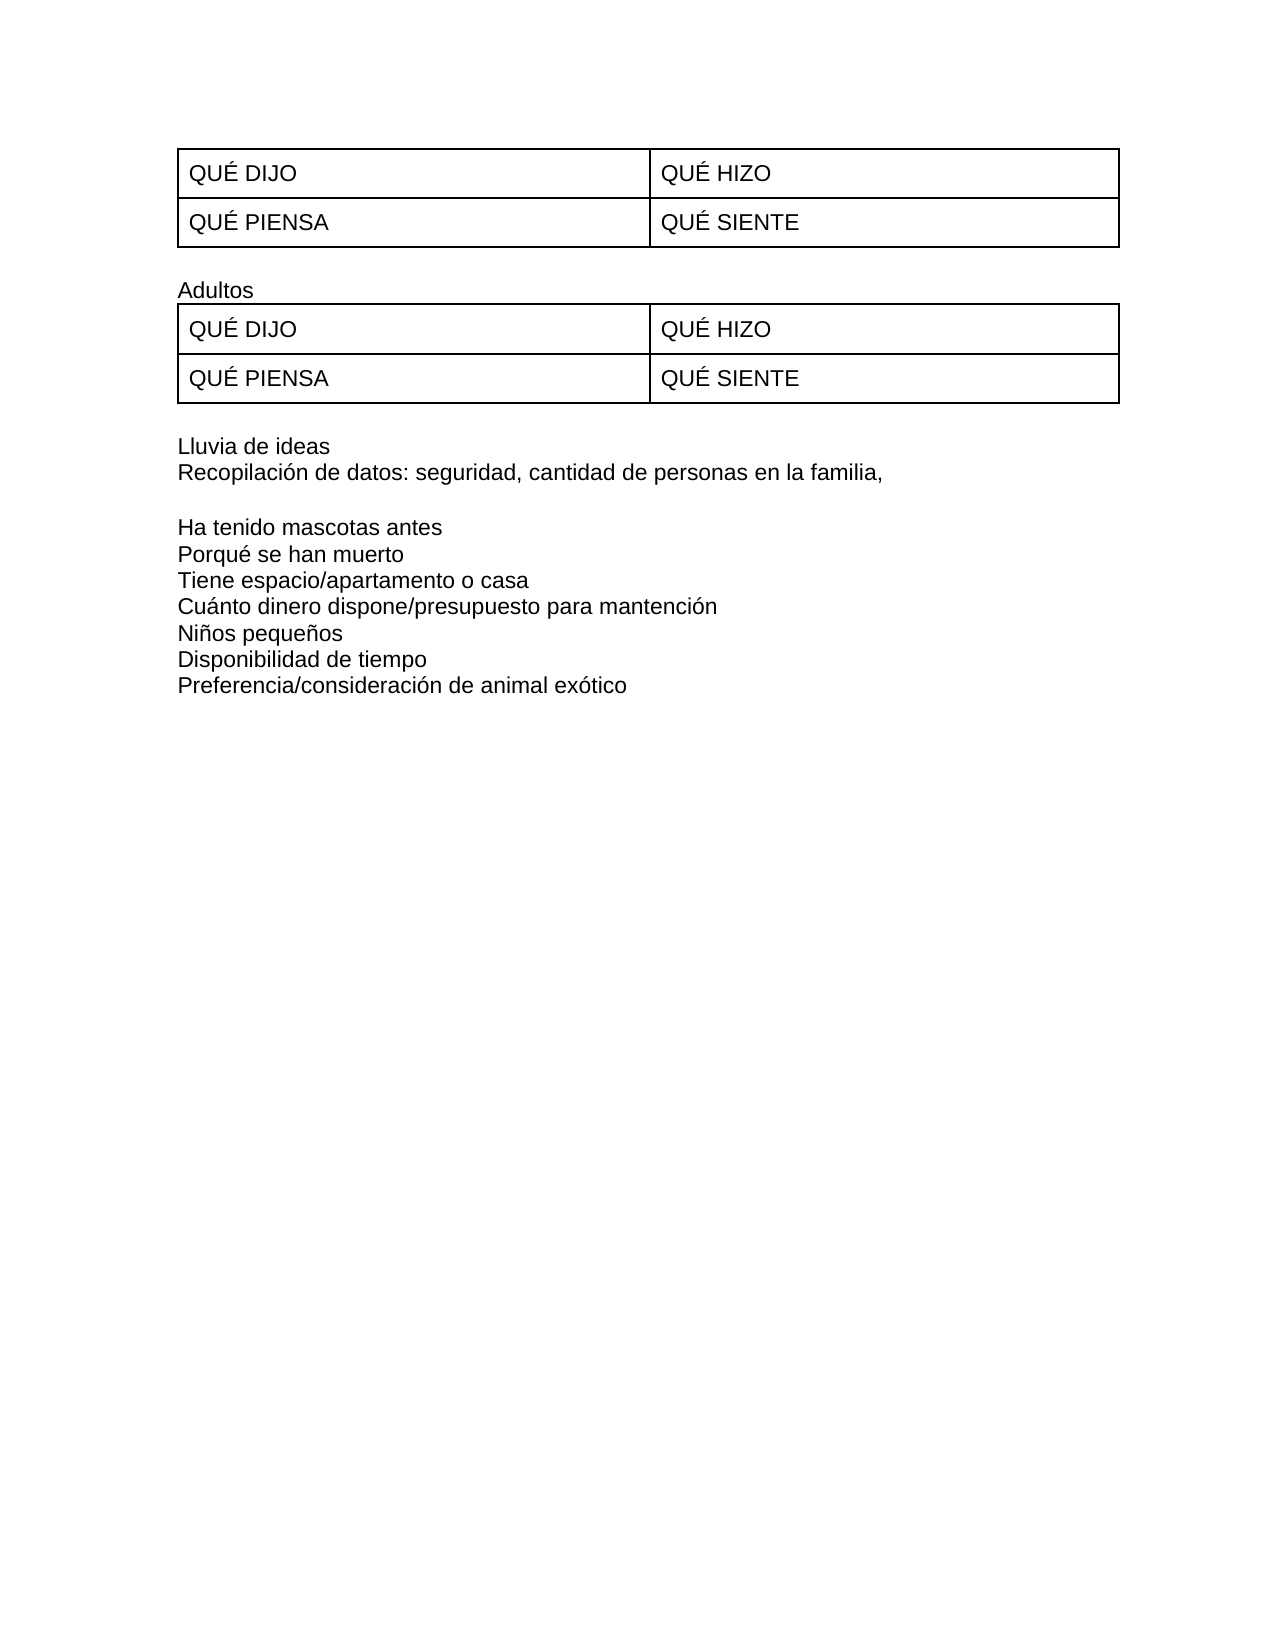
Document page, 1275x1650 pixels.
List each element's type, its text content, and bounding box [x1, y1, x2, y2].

table_header QUÉ HIZO [651, 305, 1118, 353]
table_cell QUÉ PIENSA [179, 199, 649, 246]
table_header QUÉ DIJO [179, 150, 649, 197]
text Niños pequeños [177, 619, 1098, 646]
text Adultos [177, 277, 1098, 303]
table_header QUÉ HIZO [651, 150, 1118, 197]
text Cuánto dinero dispone/presupuesto para mantención [177, 593, 1098, 619]
text Disponibilidad de tiempo [177, 646, 1098, 672]
text Lluvia de ideas [177, 433, 1098, 459]
text Porqué se han muerto [177, 541, 1098, 567]
table_cell QUÉ PIENSA [179, 355, 649, 402]
table_header QUÉ DIJO [179, 305, 649, 353]
text Recopilación de datos: seguridad, cantidad de personas en la familia, [177, 459, 1098, 485]
text Preferencia/consideración de animal exótico [177, 672, 1098, 699]
text Ha tenido mascotas antes [177, 514, 1098, 541]
text Tiene espacio/apartamento o casa [177, 567, 1098, 593]
table_cell QUÉ SIENTE [651, 199, 1118, 246]
table_cell QUÉ SIENTE [651, 355, 1118, 402]
